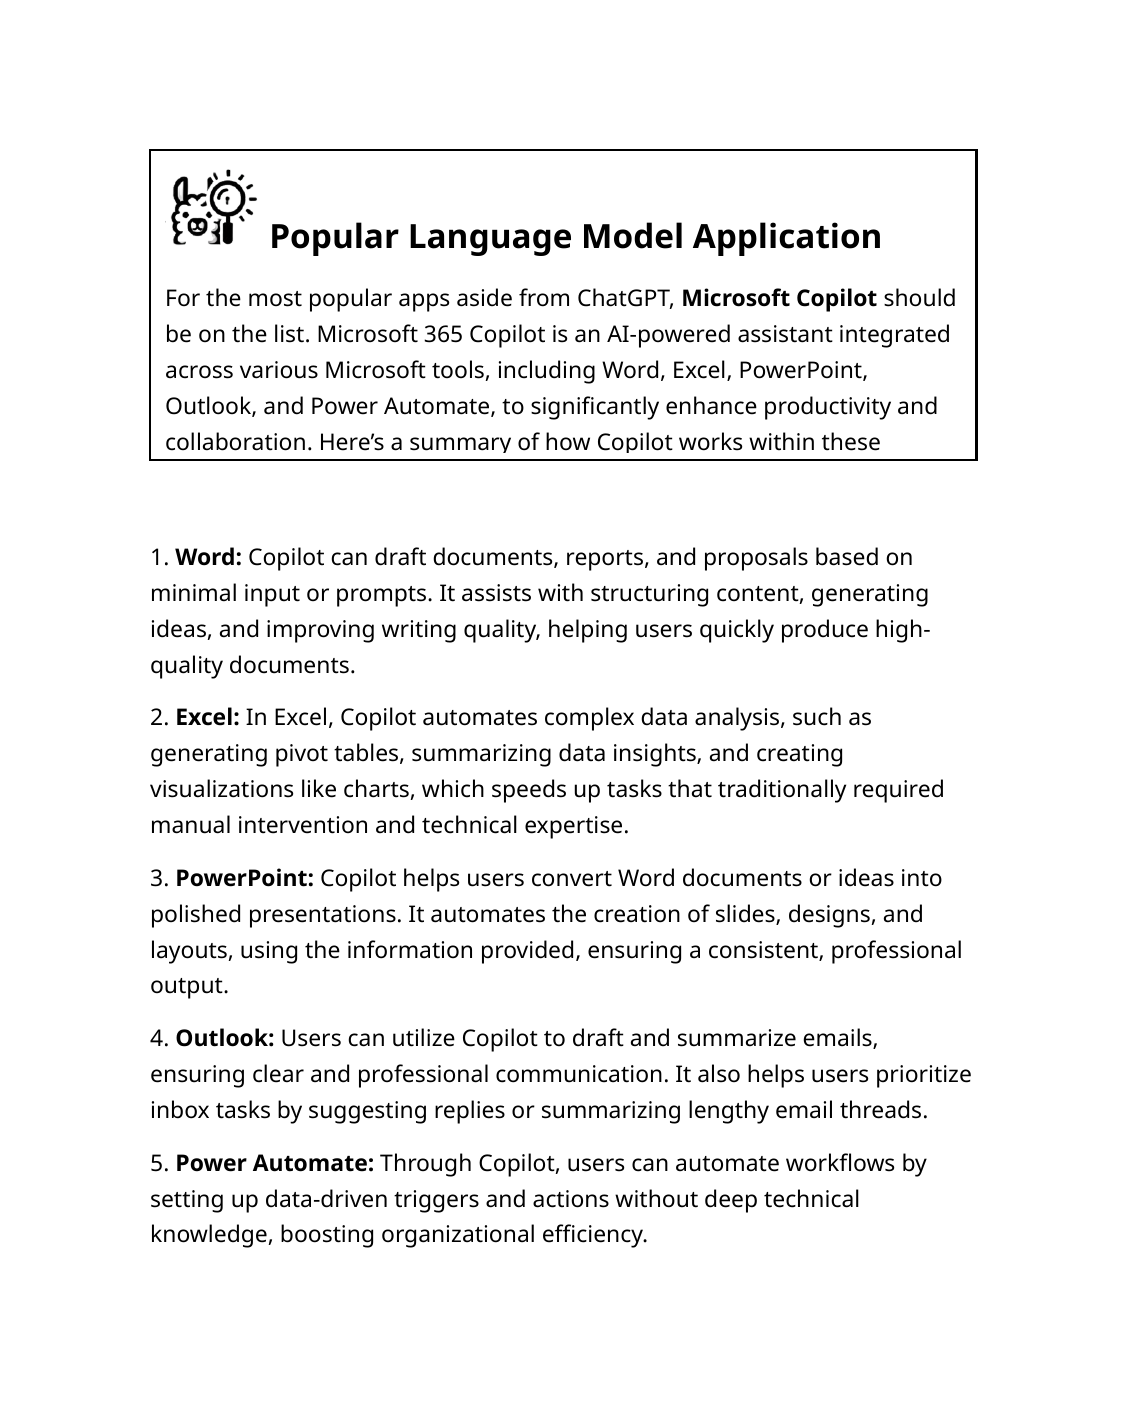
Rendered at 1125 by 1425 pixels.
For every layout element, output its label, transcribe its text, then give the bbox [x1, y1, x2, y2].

text 5. Power Automate: Through Copilot, users can automate workflows by setting up data-driven triggers and actions without deep technical knowledge, boosting organizational efficiency. [150, 1147, 975, 1250]
text 1. Word: Copilot can draft documents, reports, and proposals based on minimal input or prompts. It assists with structuring content, generating ideas, and improving writing quality, helping users quickly produce high-quality documents. [150, 541, 975, 680]
text 4. Outlook: Users can utilize Copilot to draft and summarize emails, ensuring clear and professional communication. It also helps users prioritize inbox tasks by suggesting replies or summarizing lengthy email threads. [150, 1022, 975, 1125]
picture [165, 157, 263, 249]
text 3. PowerPoint: Copilot helps users convert Word documents or ideas into polished presentations. It automates the creation of slides, designs, and layouts, using the information provided, ensuring a consistent, professional output. [150, 862, 975, 1001]
text 2. Excel: In Excel, Copilot automates complex data analysis, such as generating pivot tables, summarizing data insights, and creating visualizations like charts, which speeds up tasks that traditionally required manual intervention and technical expertise. [150, 701, 975, 840]
